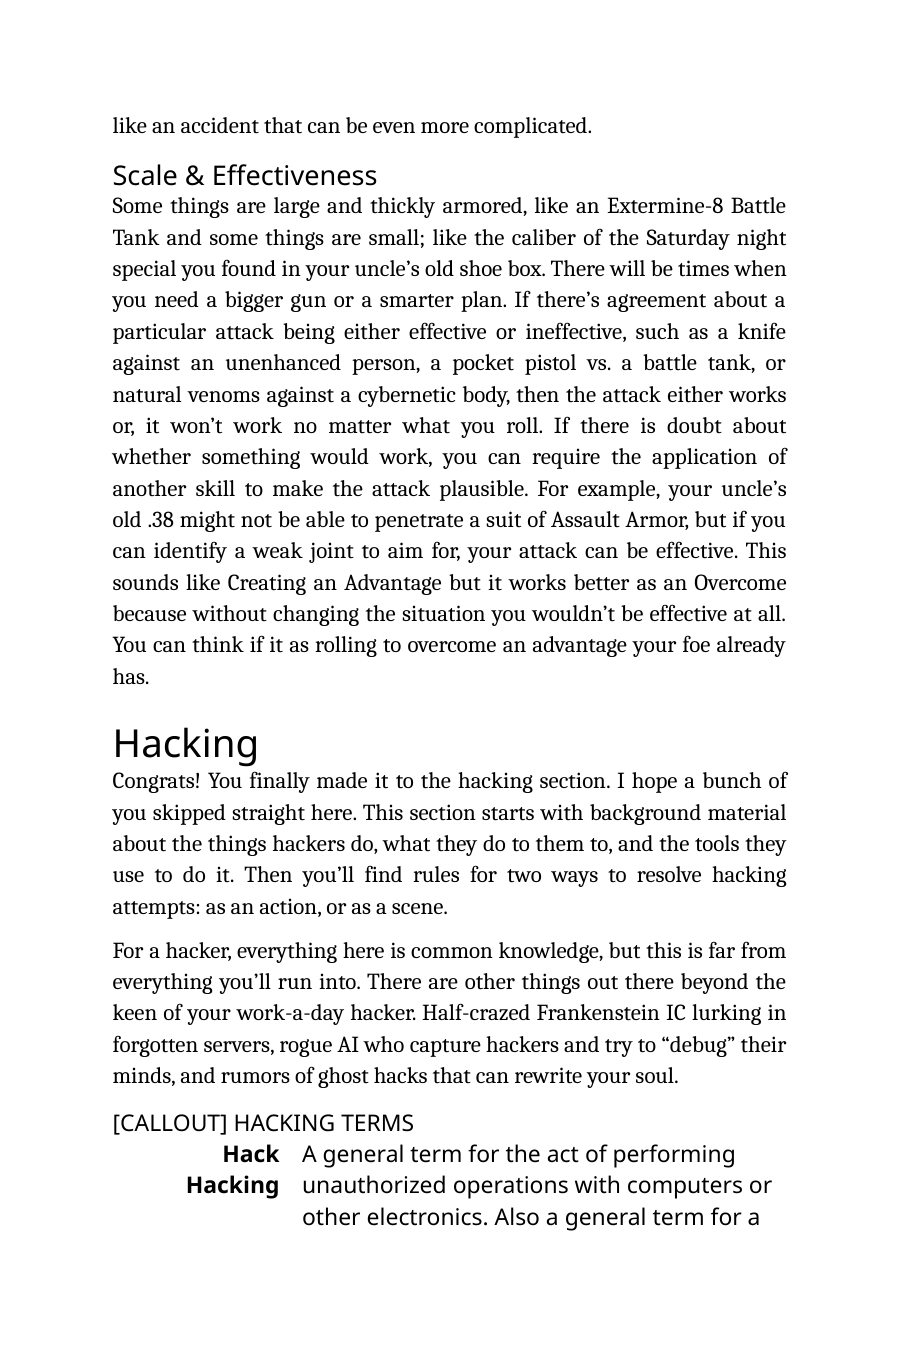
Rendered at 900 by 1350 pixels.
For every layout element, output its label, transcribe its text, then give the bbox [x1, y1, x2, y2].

text Congrats! You finally made it to the hacking section. I hope a bunch of you skipped straight here. This section starts with background material about the things hackers do, what they do to them to, and the tools they use to do it. Then you’ll find rules for two ways to resolve hacking attempts: as an action, or as a scene. [112, 768, 787, 920]
table_header Hack Hacking [113, 1138, 291, 1232]
subtitle Scale & Effectiveness [112, 156, 787, 193]
subtitle [callout] Hacking Terms [112, 1107, 787, 1138]
subtitle Hacking [112, 716, 787, 768]
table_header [291, 1138, 799, 1232]
text Some things are large and thickly armored, like an Extermine-8 Battle Tank and some things are small; like the caliber of the Saturday night special you found in your uncle’s old shoe box. There will be times when you need a bigger gun or a smarter plan. If there’s agreement about a particular attack being either effective or ineffective, such as a knife against an unenhanced person, a pocket pistol vs. a battle tank, or natural venoms against a cybernetic body, then the attack either works or, it won’t work no matter what you roll. If there is doubt about whether something would work, you can require the application of another skill to make the attack plausible. For example, your uncle’s old .38 might not be able to penetrate a suit of Assault Armor, but if you can identify a weak joint to aim for, your attack can be effective. This sounds like Creating an Advantage but it works better as an Overcome because without changing the situation you wouldn’t be effective at all. You can think if it as rolling to overcome an advantage your foe already has. [112, 193, 787, 690]
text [112, 112, 787, 139]
text For a hacker, everything here is common knowledge, but this is far from everything you’ll run into. There are other things out there beyond the keen of your work-a-day hacker. Half-crazed Frankenstein IC lurking in forgotten servers, rogue AI who capture hackers and try to “debug” their minds, and rumors of ghost hacks that can rewrite your soul. [112, 937, 787, 1089]
